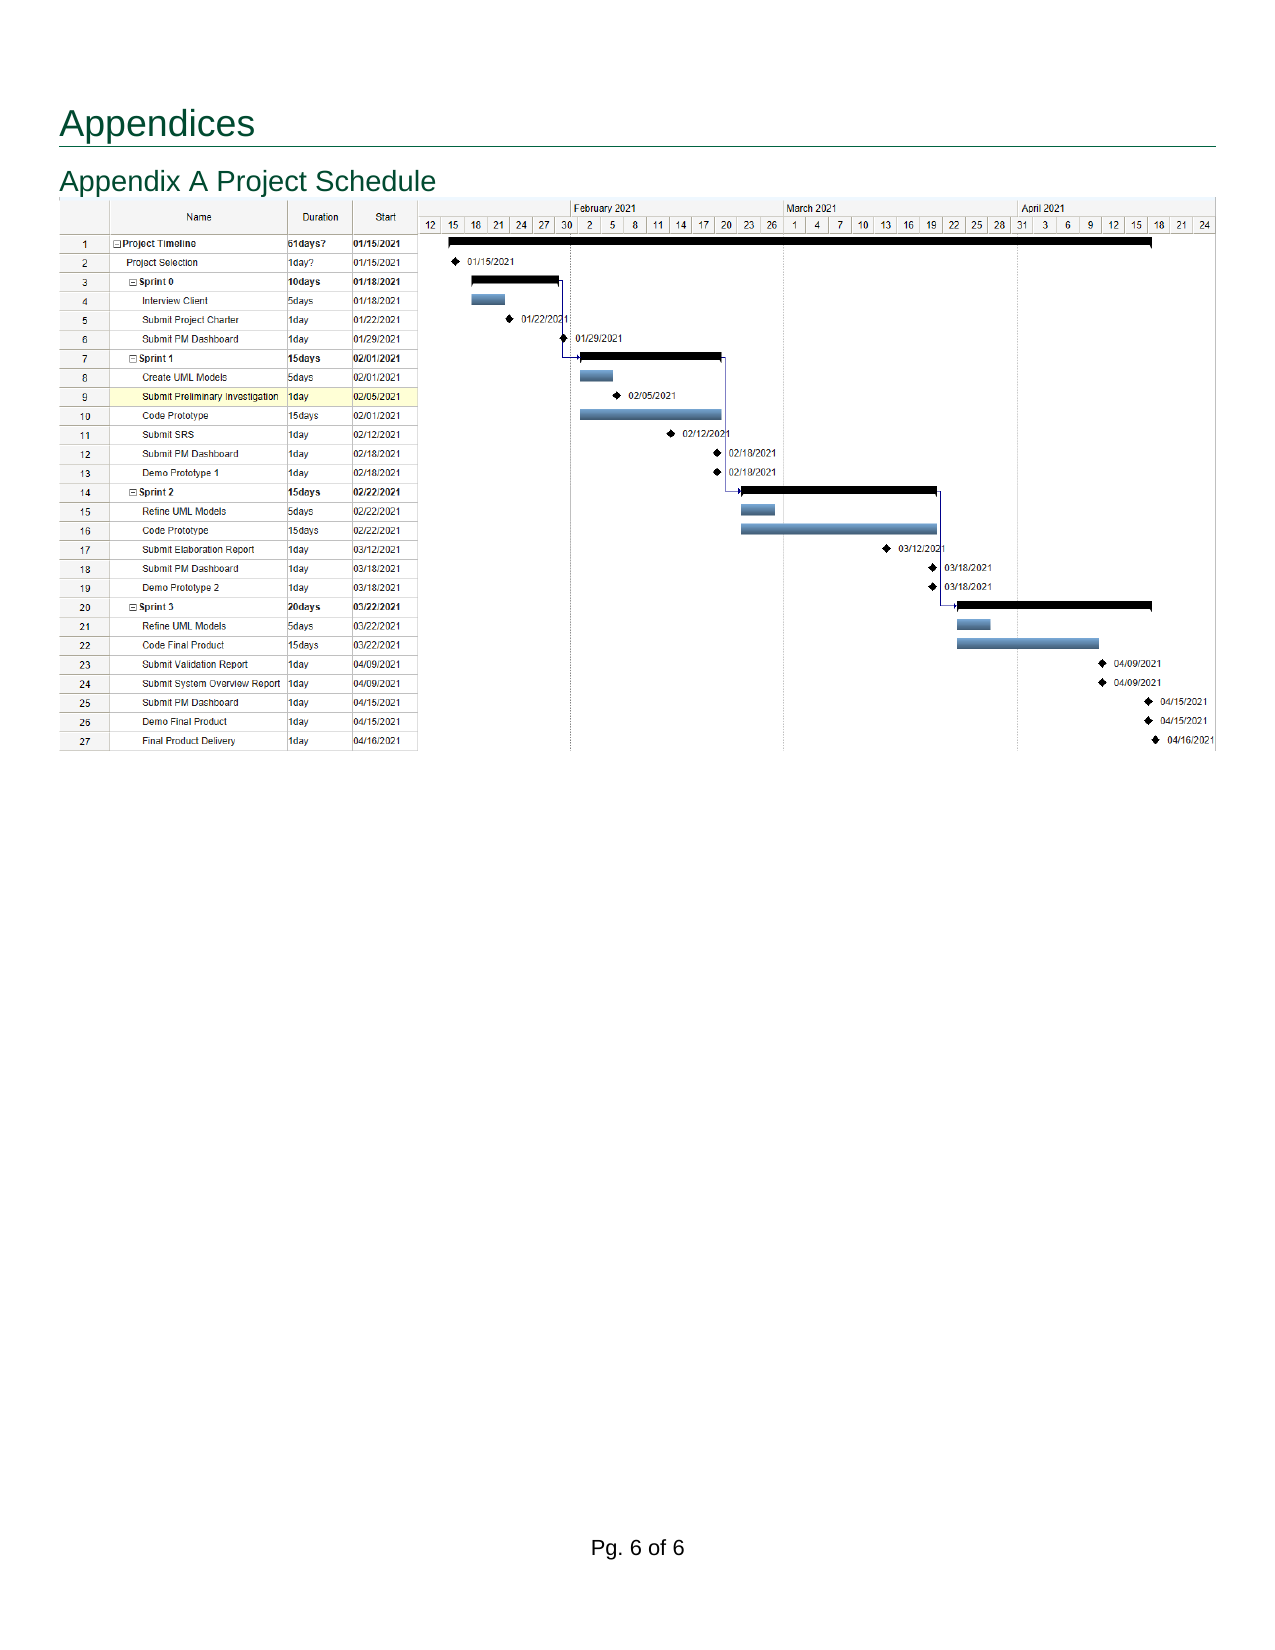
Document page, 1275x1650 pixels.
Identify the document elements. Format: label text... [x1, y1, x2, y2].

picture [59, 197, 1216, 751]
subtitle Appendix A Project Schedule [59, 164, 1216, 197]
subtitle Appendices [59, 101, 1216, 146]
